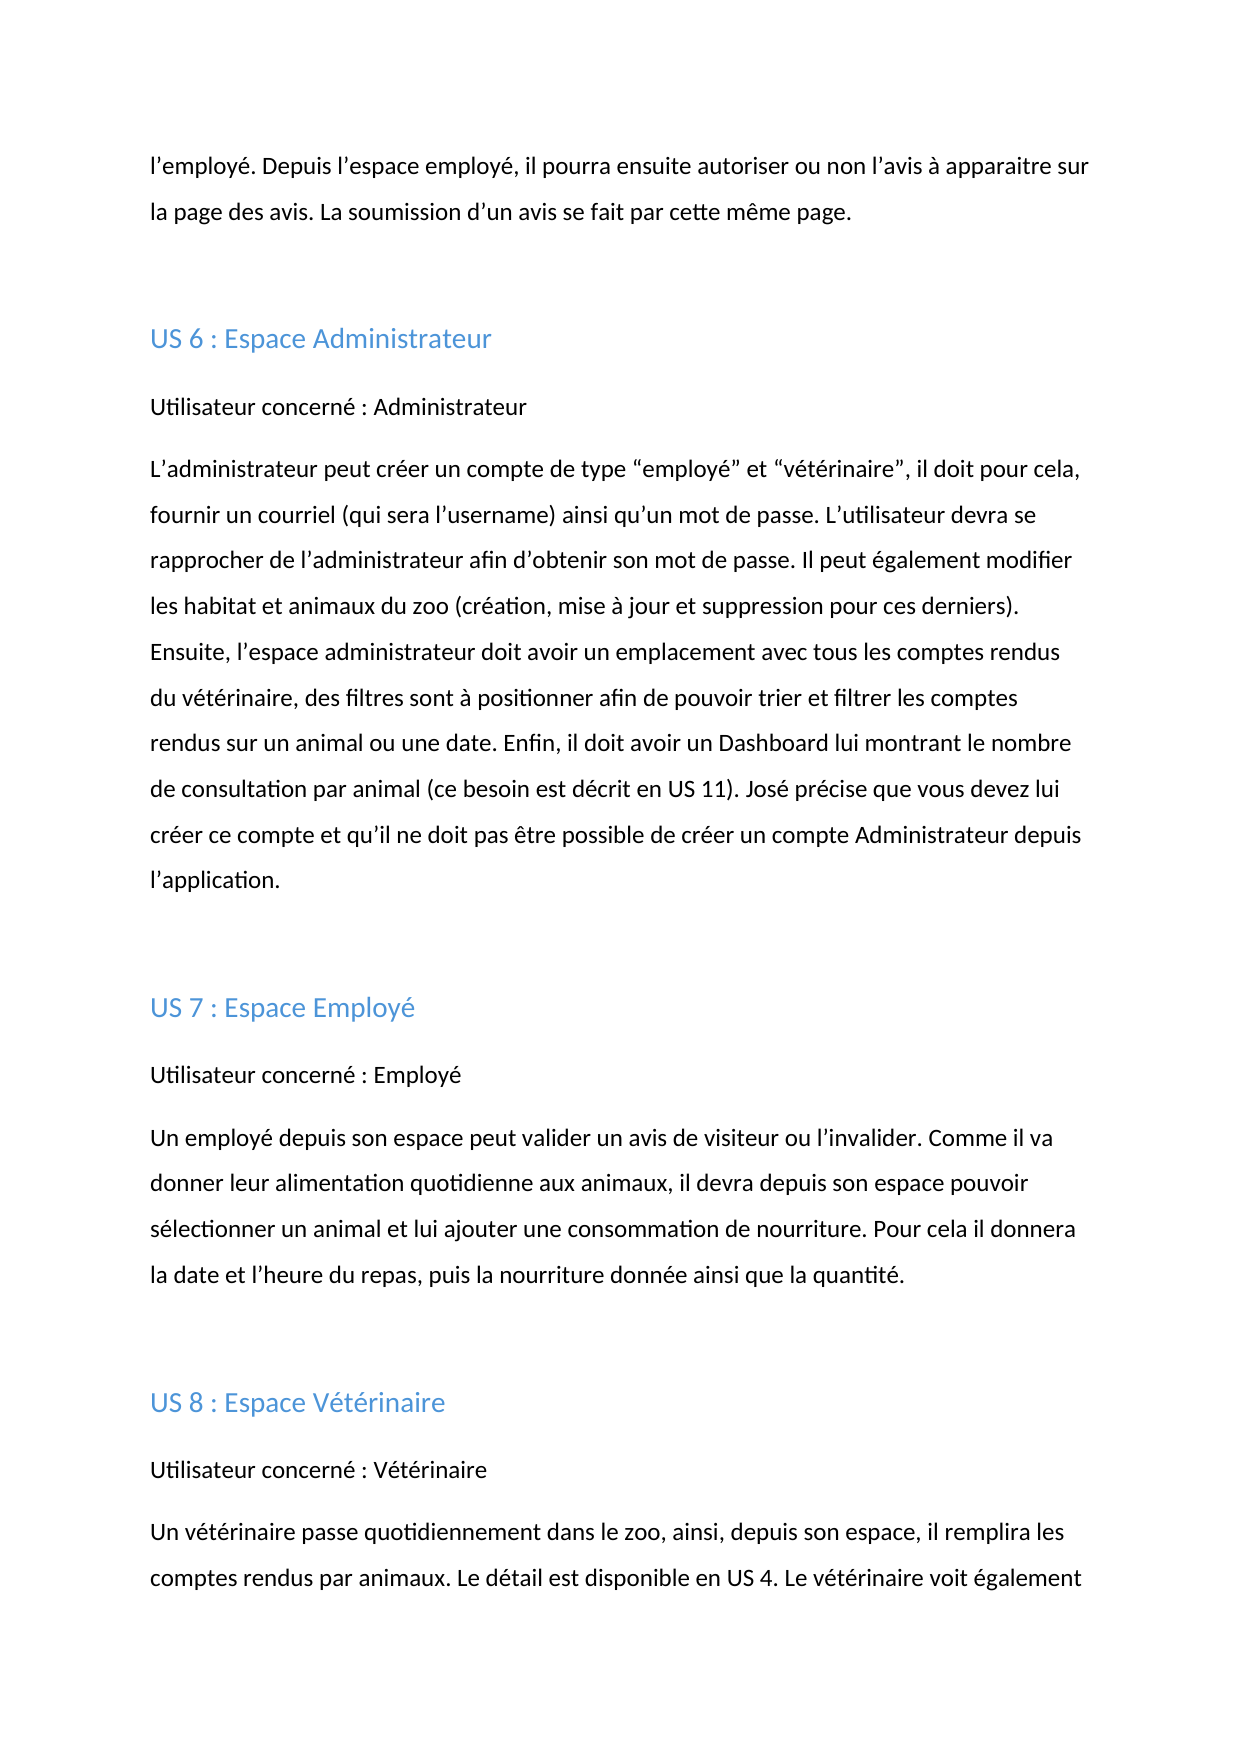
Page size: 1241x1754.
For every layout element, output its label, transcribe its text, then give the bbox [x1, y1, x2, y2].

text Un employé depuis son espace peut valider un avis de visiteur ou l’invalider. Comme il va donner leur alimentation quotidienne aux animaux, il devra depuis son espace pouvoir sélectionner un animal et lui ajouter une consommation de nourriture. Pour cela il donnera la date et l’heure du repas, puis la nourriture donnée ainsi que la quantité. [150, 1122, 1090, 1289]
text L’administrateur peut créer un compte de type “employé” et “vétérinaire”, il doit pour cela, fournir un courriel (qui sera l’username) ainsi qu’un mot de passe. L’utilisateur devra se rapprocher de l’administrateur afin d’obtenir son mot de passe. Il peut également modifier les habitat et animaux du zoo (création, mise à jour et suppression pour ces derniers). Ensuite, l’espace administrateur doit avoir un emplacement avec tous les comptes rendus du vétérinaire, des filtres sont à positionner afin de pouvoir trier et filtrer les comptes rendus sur un animal ou une date. Enfin, il doit avoir un Dashboard lui montrant le nombre de consultation par animal (ce besoin est décrit en US 11). José précise que vous devez lui créer ce compte et qu’il ne doit pas être possible de créer un compte Administrateur depuis l’application. [150, 453, 1090, 895]
text US 6 : Espace Administrateur [150, 321, 1090, 356]
text US 8 : Espace Vétérinaire [150, 1384, 1090, 1419]
text Utilisateur concerné : Employé [150, 1059, 1090, 1090]
text Utilisateur concerné : Administrateur [150, 391, 1090, 421]
text US 7 : Espace Employé [150, 989, 1090, 1025]
text Utilisateur concerné : Vétérinaire [150, 1454, 1090, 1484]
